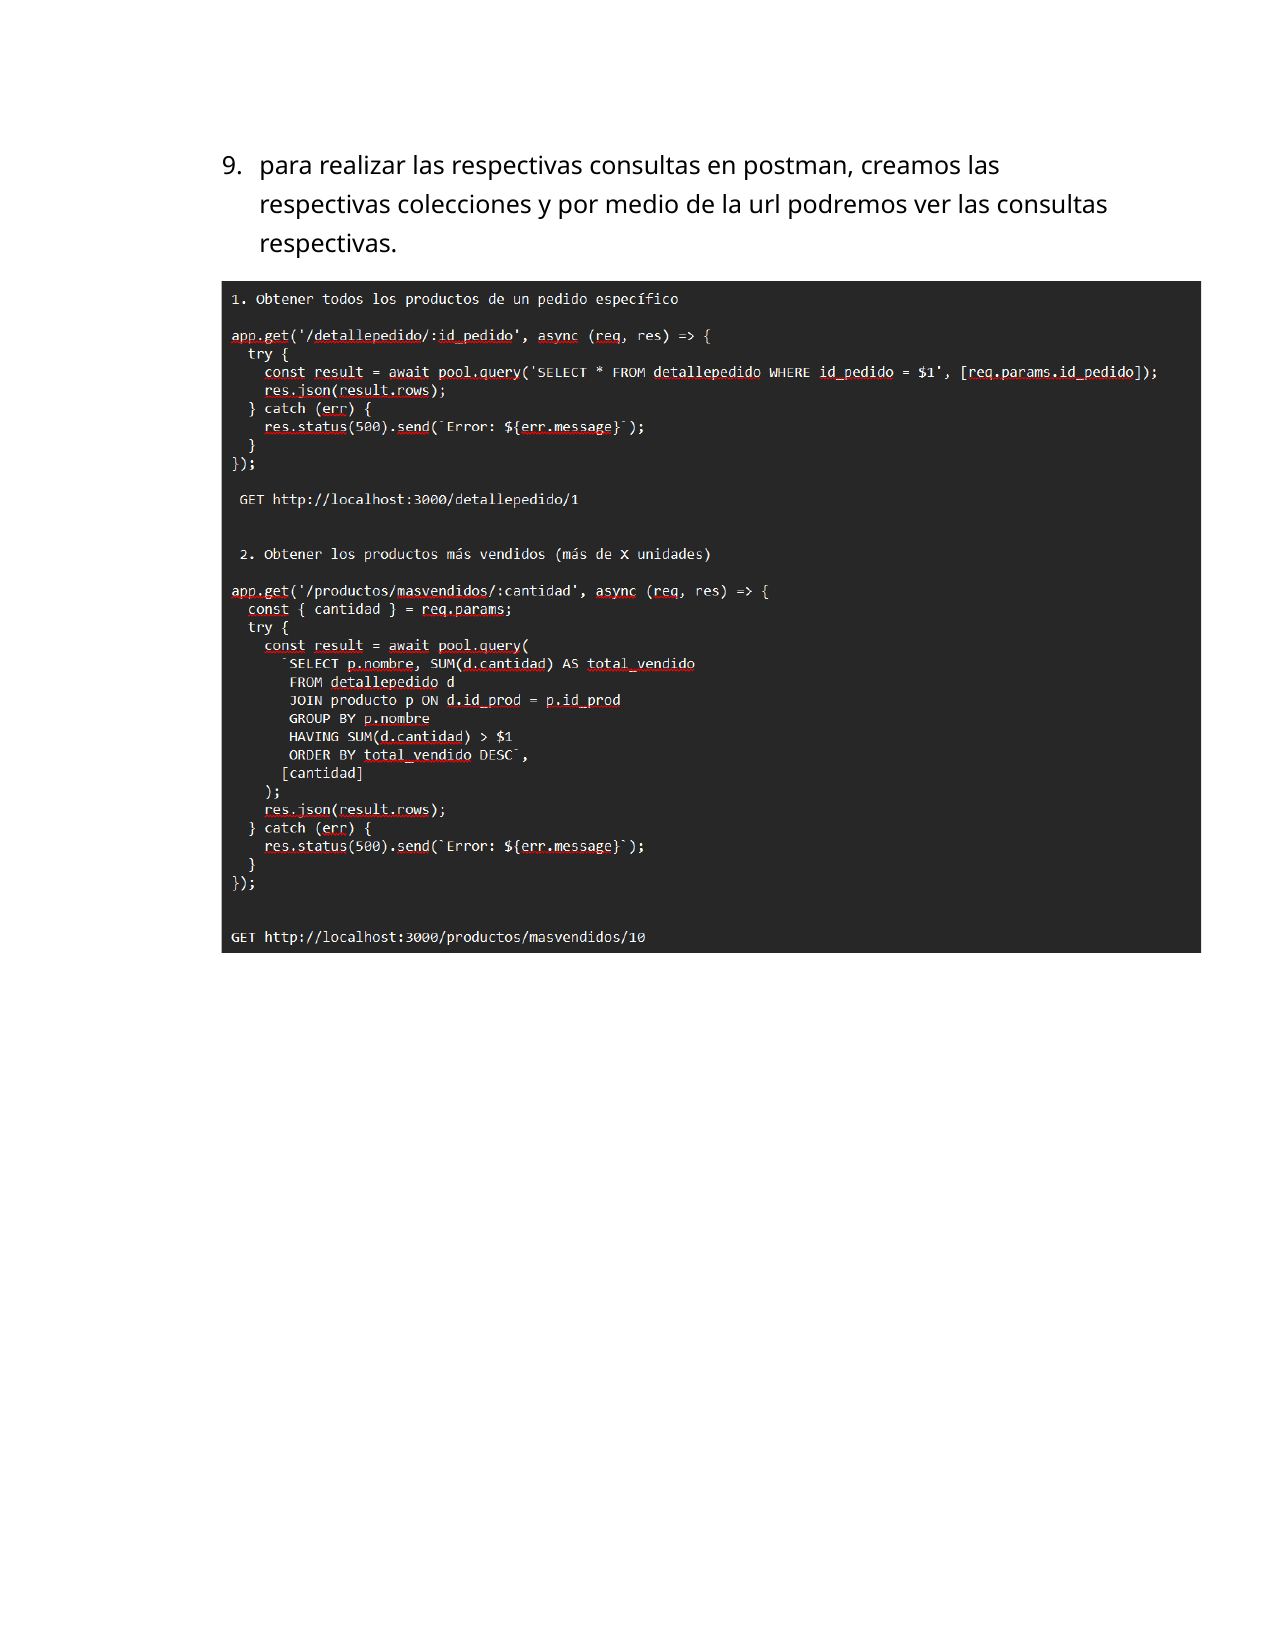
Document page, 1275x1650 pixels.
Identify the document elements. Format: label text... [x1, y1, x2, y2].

list para realizar las respectivas consultas en postman, creamos las respectivas colecciones y por medio de la url podremos ver las consultas respectivas. [222, 148, 1127, 260]
picture [221, 281, 1202, 953]
